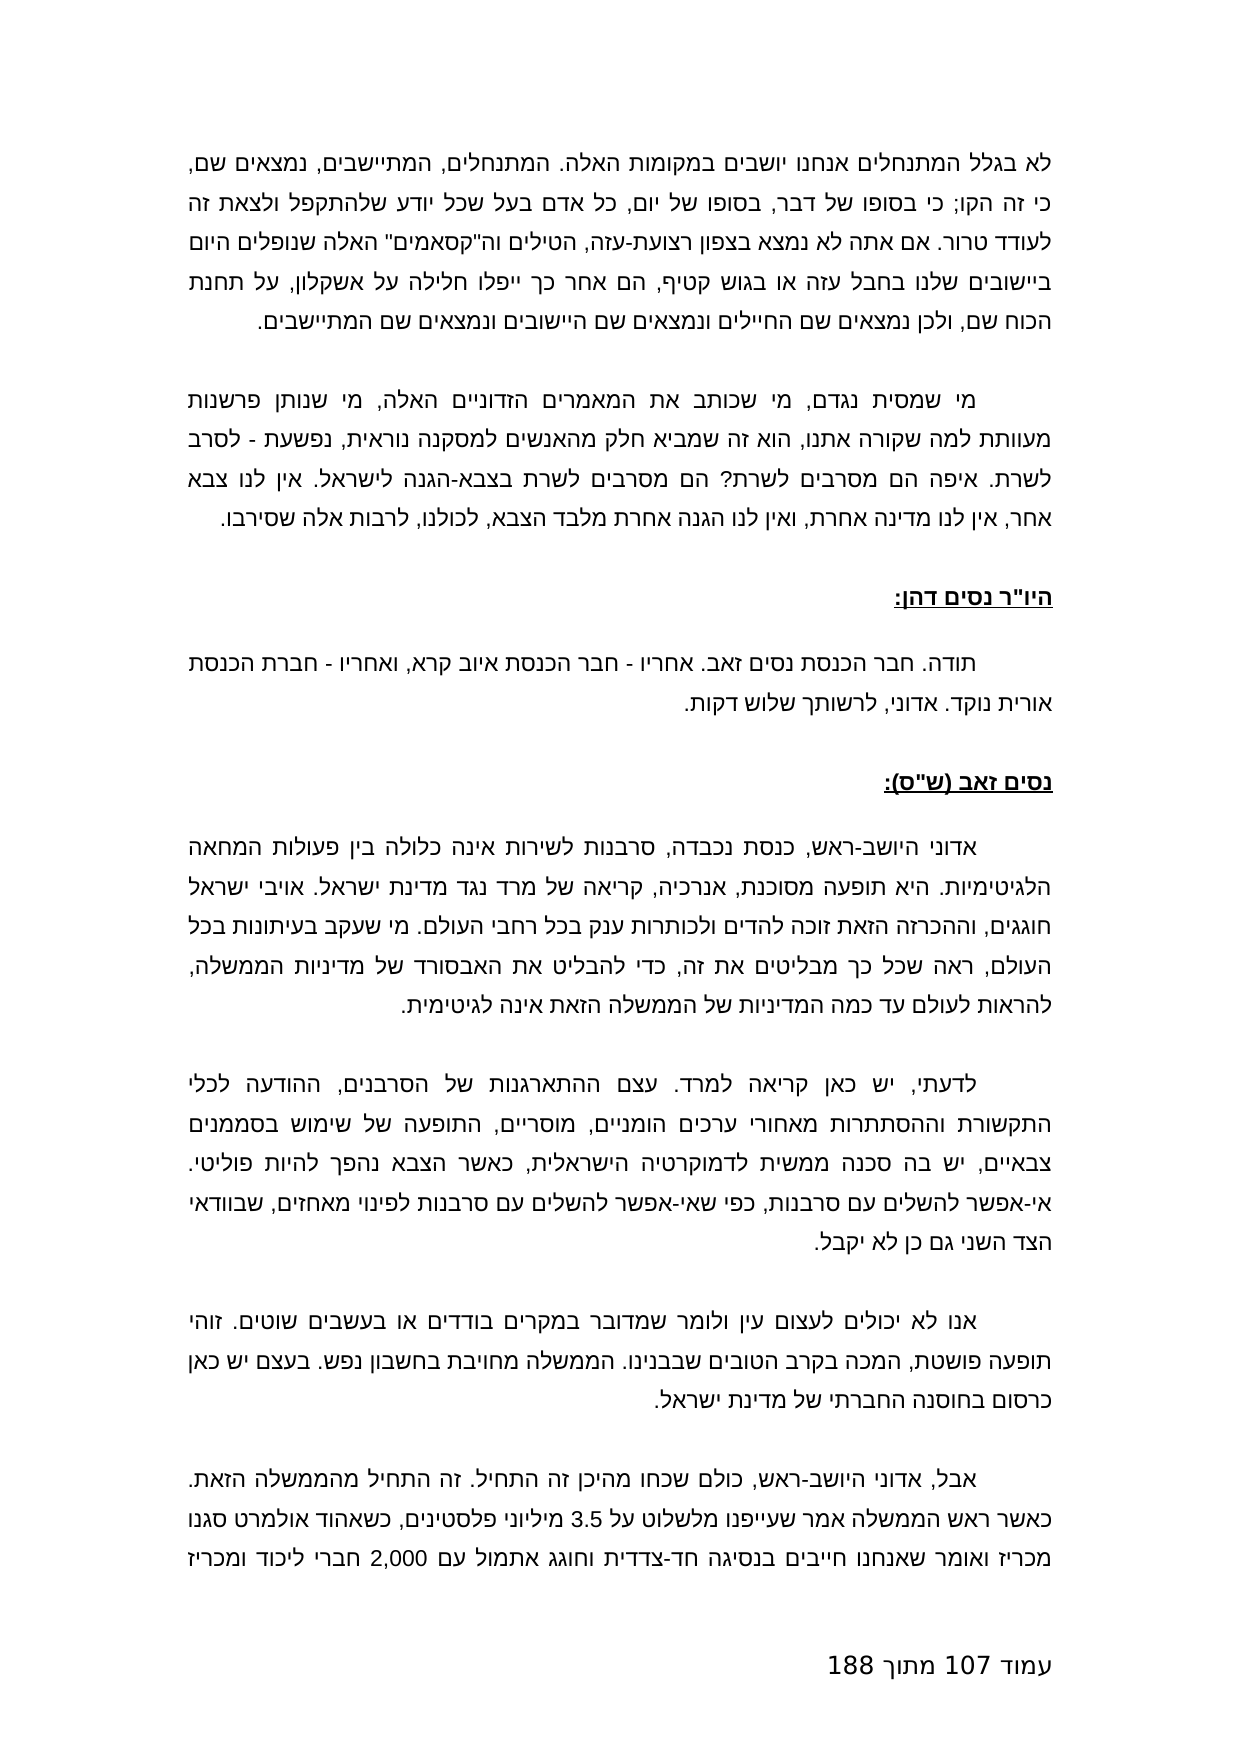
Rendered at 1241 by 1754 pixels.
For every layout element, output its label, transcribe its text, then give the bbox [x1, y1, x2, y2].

text מי שמסית נגדם, מי שכותב את המאמרים הזדוניים האלה, מי שנותן פרשנות מעוותת למה שקורה אתנו, הוא זה שמביא חלק מהאנשים למסקנה נוראית, נפשעת - לסרב לשרת. איפה הם מסרבים לשרת? הם מסרבים לשרת בצבא-הגנה לישראל. אין לנו צבא אחר, אין לנו מדינה אחרת, ואין לנו הגנה אחרת מלבד הצבא, לכולנו, לרבות אלה שסירבו. [187, 387, 1053, 532]
text לדעתי, יש כאן קריאה למרד. עצם ההתארגנות של הסרבנים, ההודעה לכלי התקשורת וההסתתרות מאחורי ערכים הומניים, מוסריים, התופעה של שימוש בסממנים צבאיים, יש בה סכנה ממשית לדמוקרטיה הישראלית, כאשר הצבא נהפך להיות פוליטי. אי-אפשר להשלים עם סרבנות, כפי שאי-אפשר להשלים עם סרבנות לפינוי מאחזים, שבוודאי הצד השני גם כן לא יקבל. [187, 1071, 1053, 1256]
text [187, 1466, 1053, 1571]
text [187, 150, 1053, 334]
text נסים זאב (ש"ס): [187, 768, 1053, 795]
text היו"ר נסים דהן: [187, 584, 1053, 611]
text אדוני היושב-ראש, כנסת נכבדה, סרבנות לשירות אינה כלולה בין פעולות המחאה הלגיטימיות. היא תופעה מסוכנת, אנרכיה, קריאה של מרד נגד מדינת ישראל. אויבי ישראל חוגגים, וההכרזה הזאת זוכה להדים ולכותרות ענק בכל רחבי העולם. מי שעקב בעיתונות בכל העולם, ראה שכל כך מבליטים את זה, כדי להבליט את האבסורד של מדיניות הממשלה, להראות לעולם עד כמה המדיניות של הממשלה הזאת אינה לגיטימית. [187, 834, 1053, 1019]
text תודה. חבר הכנסת נסים זאב. אחריו - חבר הכנסת איוב קרא, ואחריו - חברת הכנסת אורית נוקד. אדוני, לרשותך שלוש דקות. [187, 650, 1053, 716]
text אנו לא יכולים לעצום עין ולומר שמדובר במקרים בודדים או בעשבים שוטים. זוהי תופעה פושטת, המכה בקרב הטובים שבבנינו. הממשלה מחויבת בחשבון נפש. בעצם יש כאן כרסום בחוסנה החברתי של מדינת ישראל. [187, 1308, 1053, 1413]
